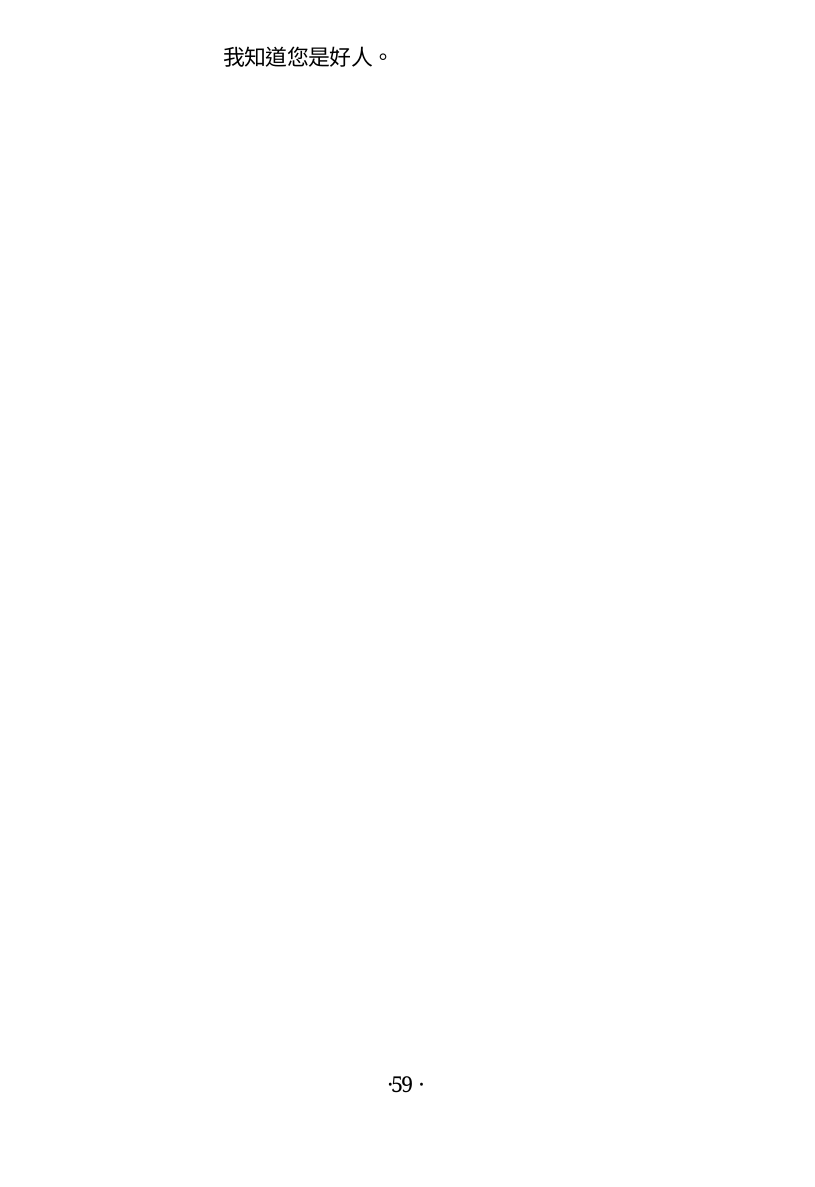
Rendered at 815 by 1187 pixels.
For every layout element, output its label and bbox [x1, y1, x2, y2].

text [135, 42, 714, 71]
